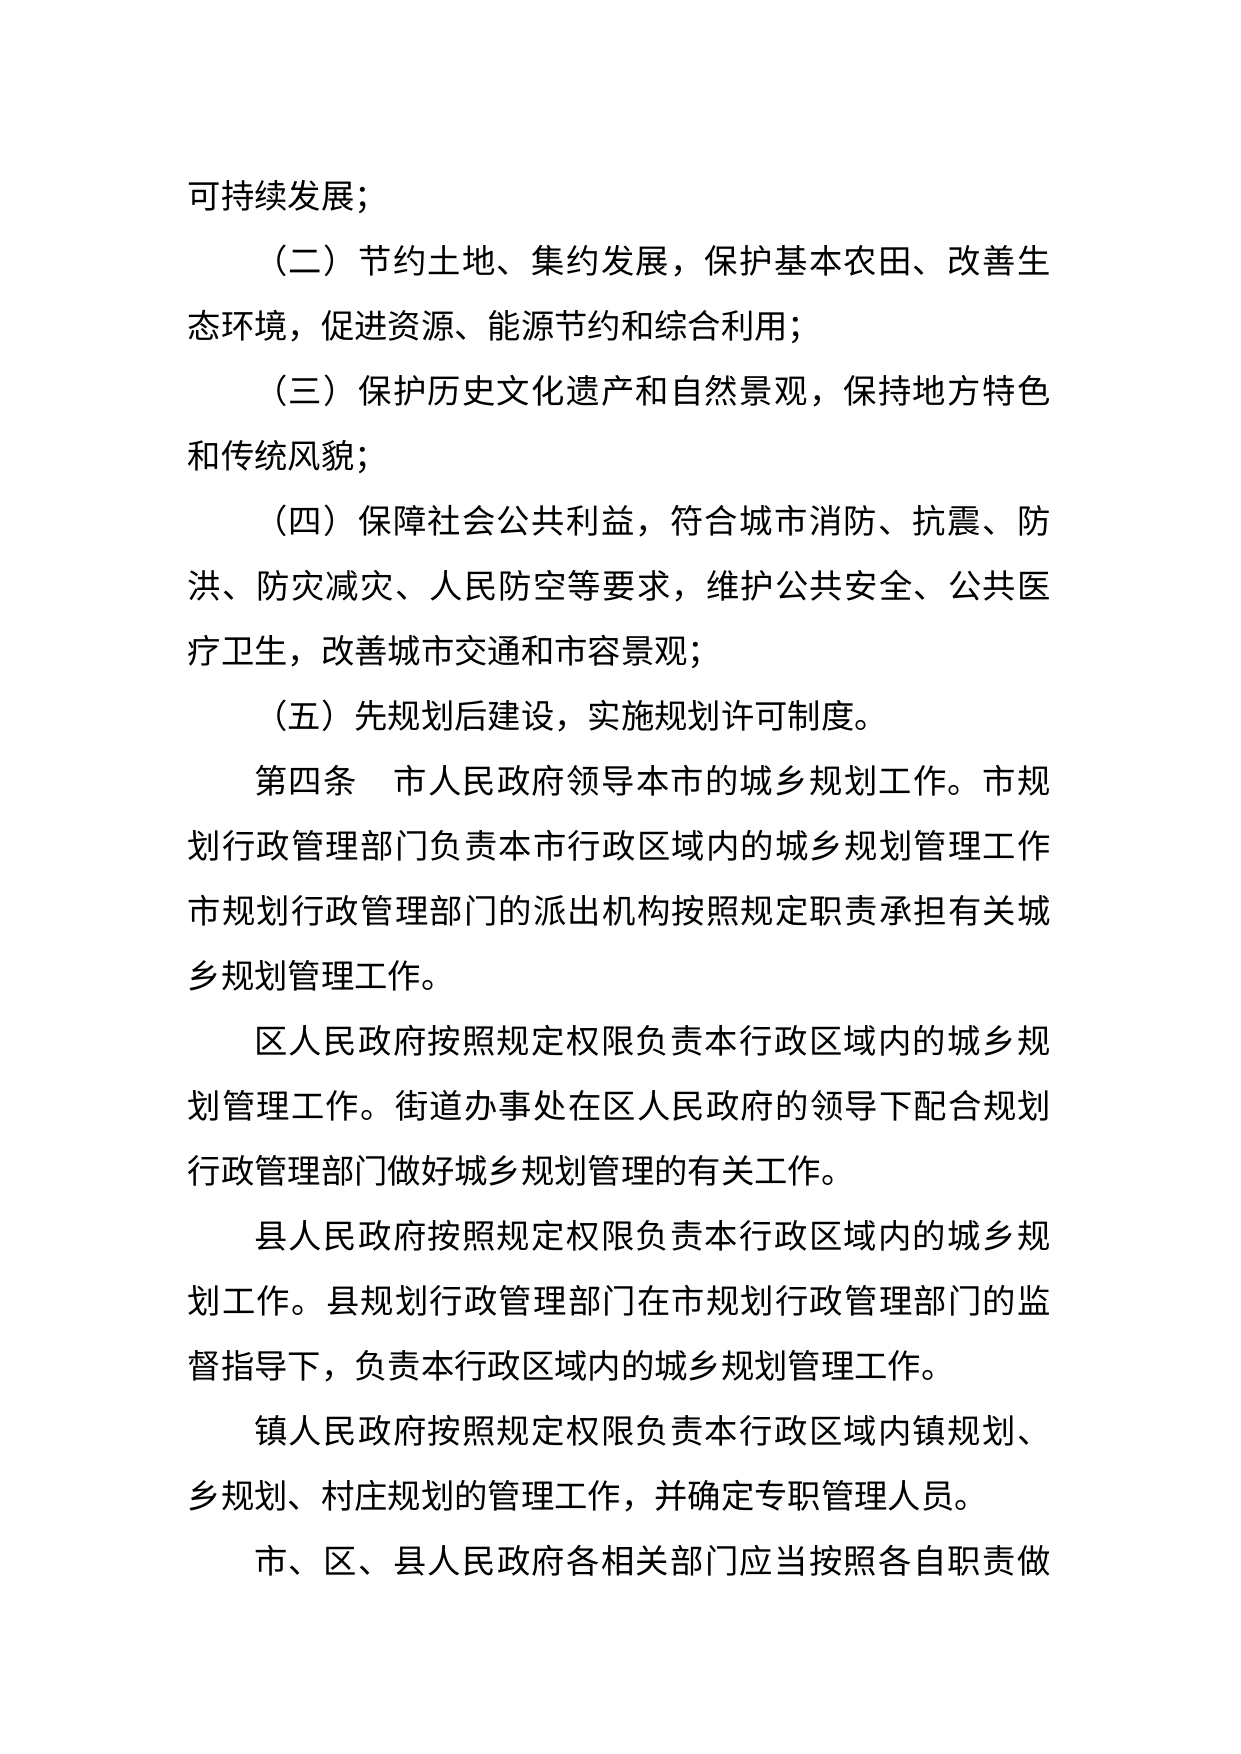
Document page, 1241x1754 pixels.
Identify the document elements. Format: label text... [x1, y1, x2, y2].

text （三）保护历史文化遗产和自然景观，保持地方特色和传统风貌； [187, 357, 1053, 487]
text 第四条 市人民政府领导本市的城乡规划工作。市规划行政管理部门负责本市行政区域内的城乡规划管理工作。市规划行政管理部门的派出机构按照规定职责承担有关城乡规划管理工作。 [187, 747, 1053, 1007]
text 区人民政府按照规定权限负责本行政区域内的城乡规划管理工作。街道办事处在区人民政府的领导下配合规划行政管理部门做好城乡规划管理的有关工作。 [187, 1007, 1053, 1202]
text （五）先规划后建设，实施规划许可制度。 [187, 682, 1053, 747]
text 镇人民政府按照规定权限负责本行政区域内镇规划、乡规划、村庄规划的管理工作，并确定专职管理人员。 [187, 1397, 1053, 1527]
text （四）保障社会公共利益，符合城市消防、抗震、防洪、防灾减灾、人民防空等要求，维护公共安全、公共医疗卫生，改善城市交通和市容景观； [187, 487, 1053, 682]
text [187, 1527, 1053, 1592]
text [187, 162, 1053, 227]
text （二）节约土地、集约发展，保护基本农田、改善生态环境，促进资源、能源节约和综合利用； [187, 227, 1053, 357]
text 县人民政府按照规定权限负责本行政区域内的城乡规划工作。县规划行政管理部门在市规划行政管理部门的监督指导下，负责本行政区域内的城乡规划管理工作。 [187, 1202, 1053, 1397]
